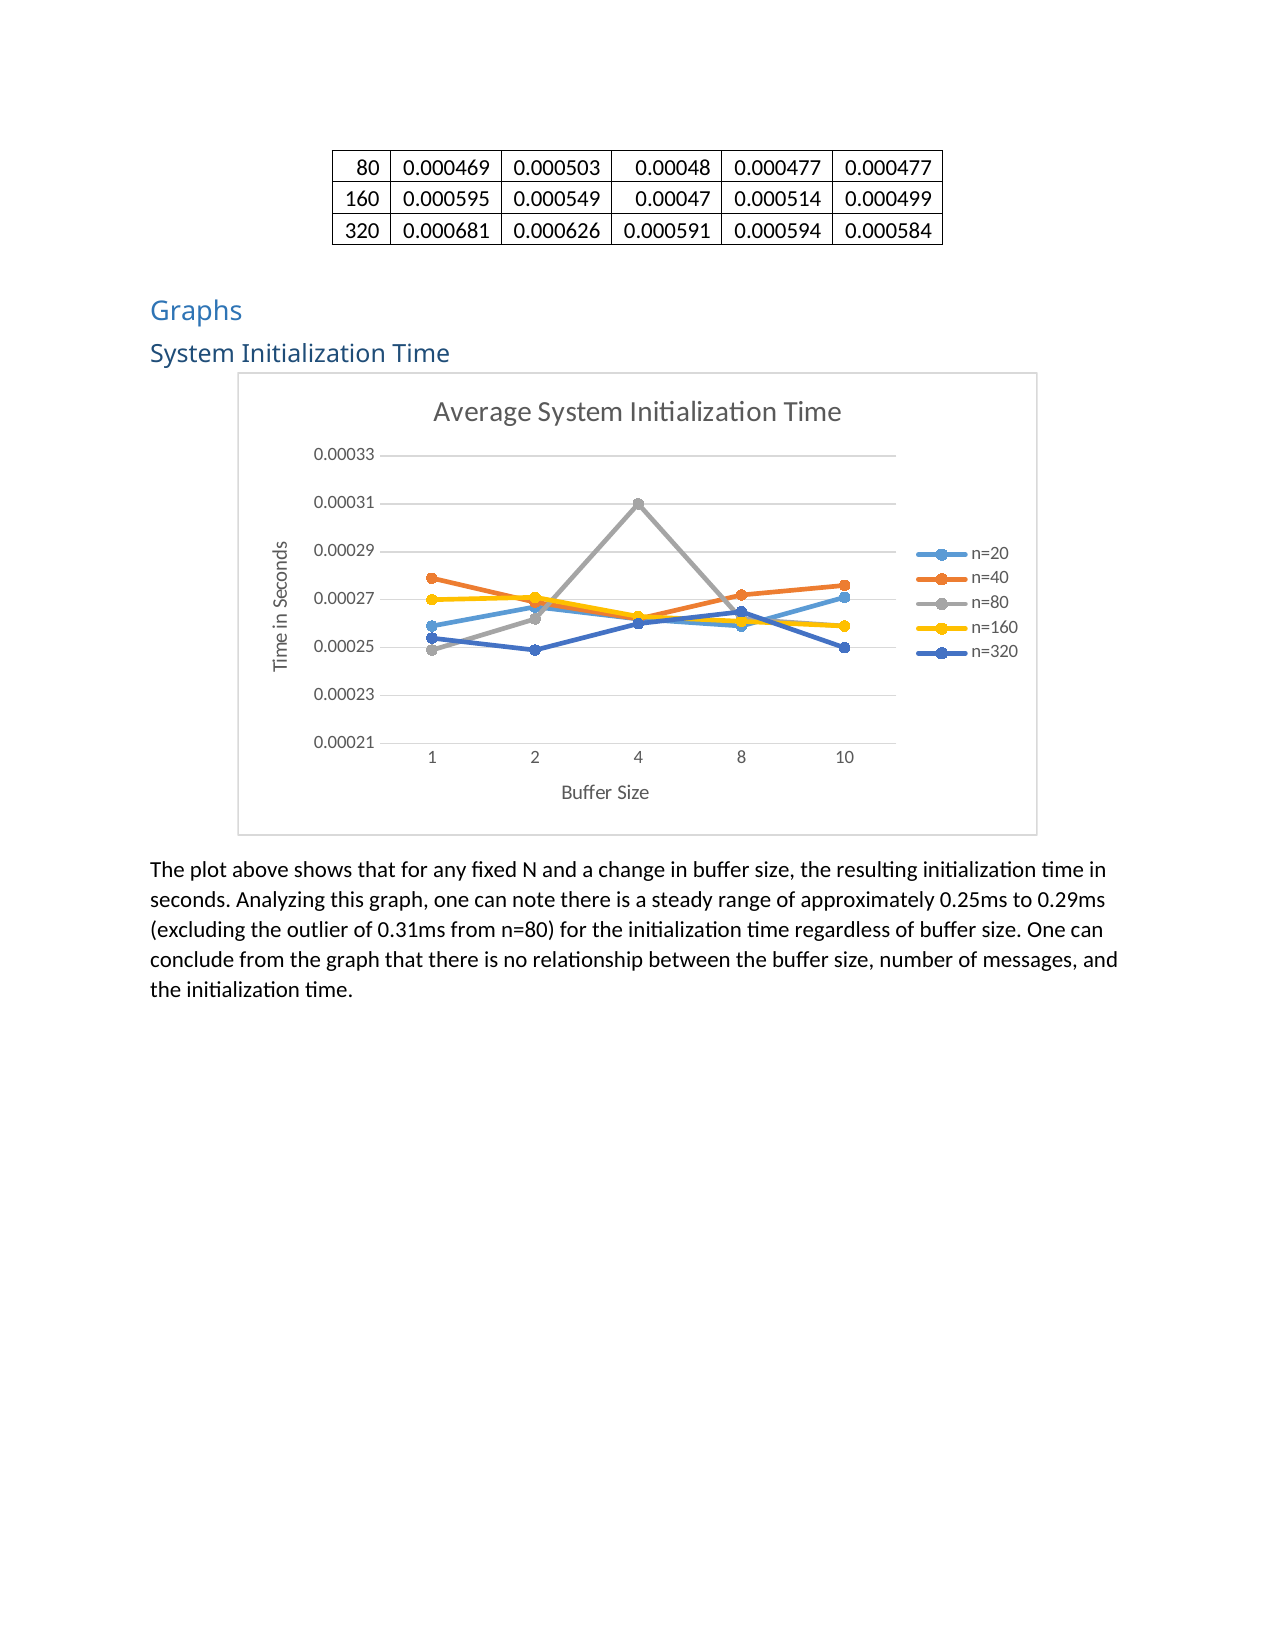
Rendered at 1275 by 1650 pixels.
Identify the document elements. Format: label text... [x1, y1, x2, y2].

table_cell 320 [333, 214, 390, 244]
table_cell 0.000626 [502, 214, 611, 244]
table_cell 0.000591 [612, 214, 721, 244]
table_cell 0.000503 [502, 151, 611, 181]
text The plot above shows that for any fixed N and a change in buffer size, the resulting initialization time in seconds. Analyzing this graph, one can note there is a steady range of approximately 0.25ms to 0.29ms (excluding the outlier of 0.31ms from n=80) for the initialization time regardless of buffer size. One can conclude from the graph that there is no relationship between the buffer size, number of messages, and the initialization time. [150, 855, 1125, 1003]
table_cell 0.000595 [391, 182, 501, 212]
table_cell 0.00047 [612, 182, 721, 212]
table_cell 0.000594 [722, 214, 832, 244]
table_cell 0.000584 [833, 214, 942, 244]
table_cell 0.000549 [502, 182, 611, 212]
table_cell 80 [333, 151, 390, 181]
table_cell 0.000499 [833, 182, 942, 212]
table_cell 160 [333, 182, 390, 212]
table_cell 0.000514 [722, 182, 832, 212]
table_cell 0.000469 [391, 151, 501, 181]
table_cell 0.000477 [722, 151, 832, 181]
subtitle Graphs [150, 292, 1125, 328]
table_cell 0.000477 [833, 151, 942, 181]
table_cell 0.000681 [391, 214, 501, 244]
table_cell 0.00048 [612, 151, 721, 181]
subtitle System Initialization Time [150, 336, 1125, 370]
